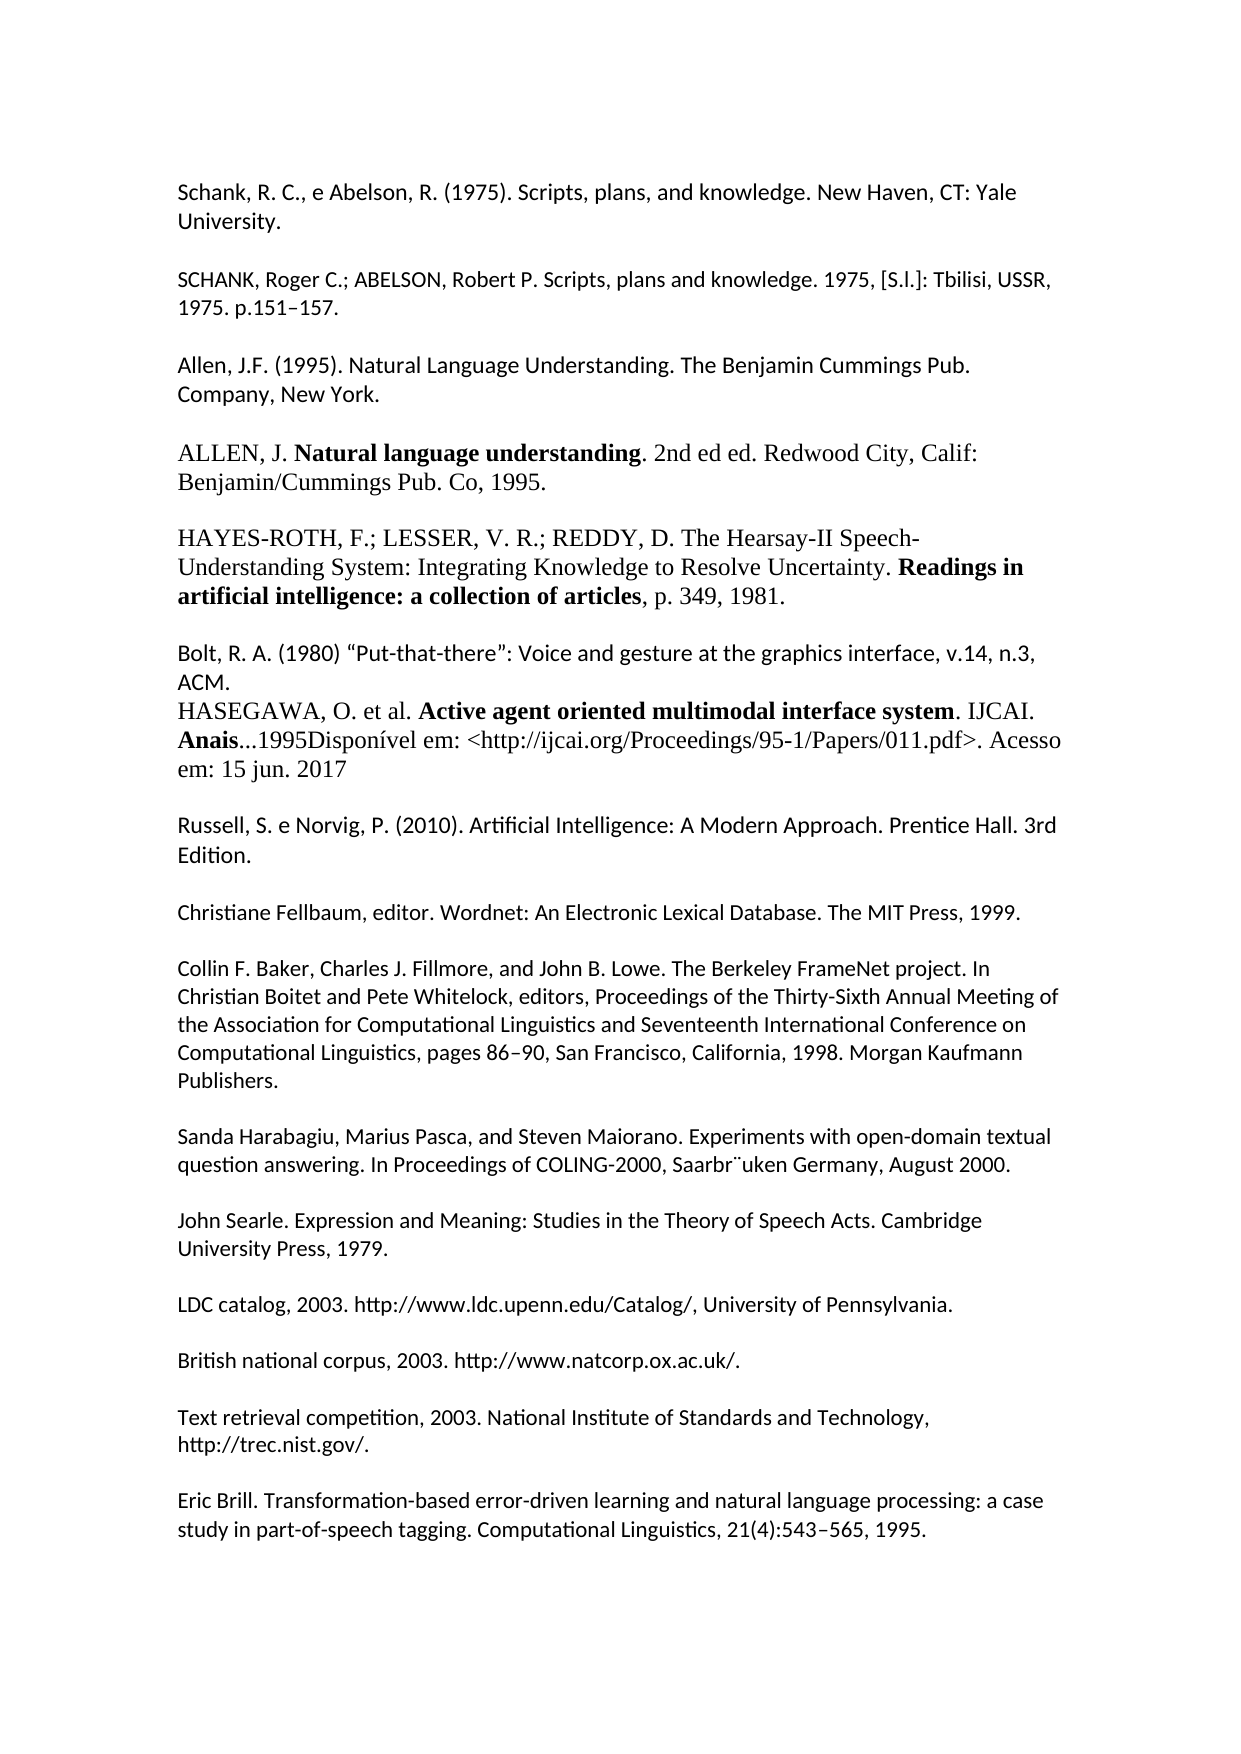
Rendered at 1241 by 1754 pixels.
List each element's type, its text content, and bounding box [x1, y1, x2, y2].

text Christiane Fellbaum, editor. Wordnet: An Electronic Lexical Database. The MIT Press, 1999. [177, 898, 1063, 926]
text LDC catalog, 2003. http://www.ldc.upenn.edu/Catalog/, University of Pennsylvania. [177, 1291, 1063, 1318]
text British national corpus, 2003. http://www.natcorp.ox.ac.uk/. [177, 1347, 1063, 1374]
text Eric Brill. Transformation-based error-driven learning and natural language processing: a case study in part-of-speech tagging. Computational Linguistics, 21(4):543–565, 1995. [177, 1487, 1063, 1543]
text http://trec.nist.gov/. [177, 1431, 1063, 1459]
text HAYES-ROTH, F.; LESSER, V. R.; REDDY, D. The Hearsay-II Speech-Understanding System: Integrating Knowledge to Resolve Uncertainty. Readings in artificial intelligence: a collection of articles, p. 349, 1981. [177, 523, 1063, 609]
text Russell, S. e Norvig, P. (2010). Artificial Intelligence: A Modern Approach. Prentice Hall. 3rd Edition. [177, 810, 1063, 869]
text Allen, J.F. (1995). Natural Language Understanding. The Benjamin Cummings Pub. Company, New York. [177, 350, 1063, 408]
text HASEGAWA, O. et al. Active agent oriented multimodal interface system. IJCAI. Anais...1995Disponível em: <http://ijcai.org/Proceedings/95-1/Papers/011.pdf>. Acesso em: 15 jun. 2017 [177, 696, 1063, 782]
text question answering. In Proceedings of COLING-2000, Saarbr¨uken Germany, August 2000. [177, 1150, 1063, 1178]
text Text retrieval competition, 2003. National Institute of Standards and Technology, [177, 1403, 1063, 1431]
text ALLEN, J. Natural language understanding. 2nd ed ed. Redwood City, Calif: Benjamin/Cummings Pub. Co, 1995. [177, 438, 1063, 495]
text Bolt, R. A. (1980) “Put-that-there”: Voice and gesture at the graphics interface, v.14, n.3, ACM. [177, 638, 1063, 696]
text Collin F. Baker, Charles J. Fillmore, and John B. Lowe. The Berkeley FrameNet project. In Christian Boitet and Pete Whitelock, editors, Proceedings of the Thirty-Sixth Annual Meeting of the Association for Computational Linguistics and Seventeenth International Conference on Computational Linguistics, pages 86–90, San Francisco, California, 1998. Morgan Kaufmann Publishers. [177, 954, 1063, 1094]
text SCHANK, Roger C.; ABELSON, Robert P. Scripts, plans and knowledge. 1975, [S.l.]: Tbilisi, USSR, 1975. p.151–157. [177, 265, 1063, 321]
text Schank, R. C., e Abelson, R. (1975). Scripts, plans, and knowledge. New Haven, CT: Yale University. [177, 177, 1063, 235]
text John Searle. Expression and Meaning: Studies in the Theory of Speech Acts. Cambridge University Press, 1979. [177, 1206, 1063, 1262]
text Sanda Harabagiu, Marius Pasca, and Steven Maiorano. Experiments with open-domain textual [177, 1122, 1063, 1150]
